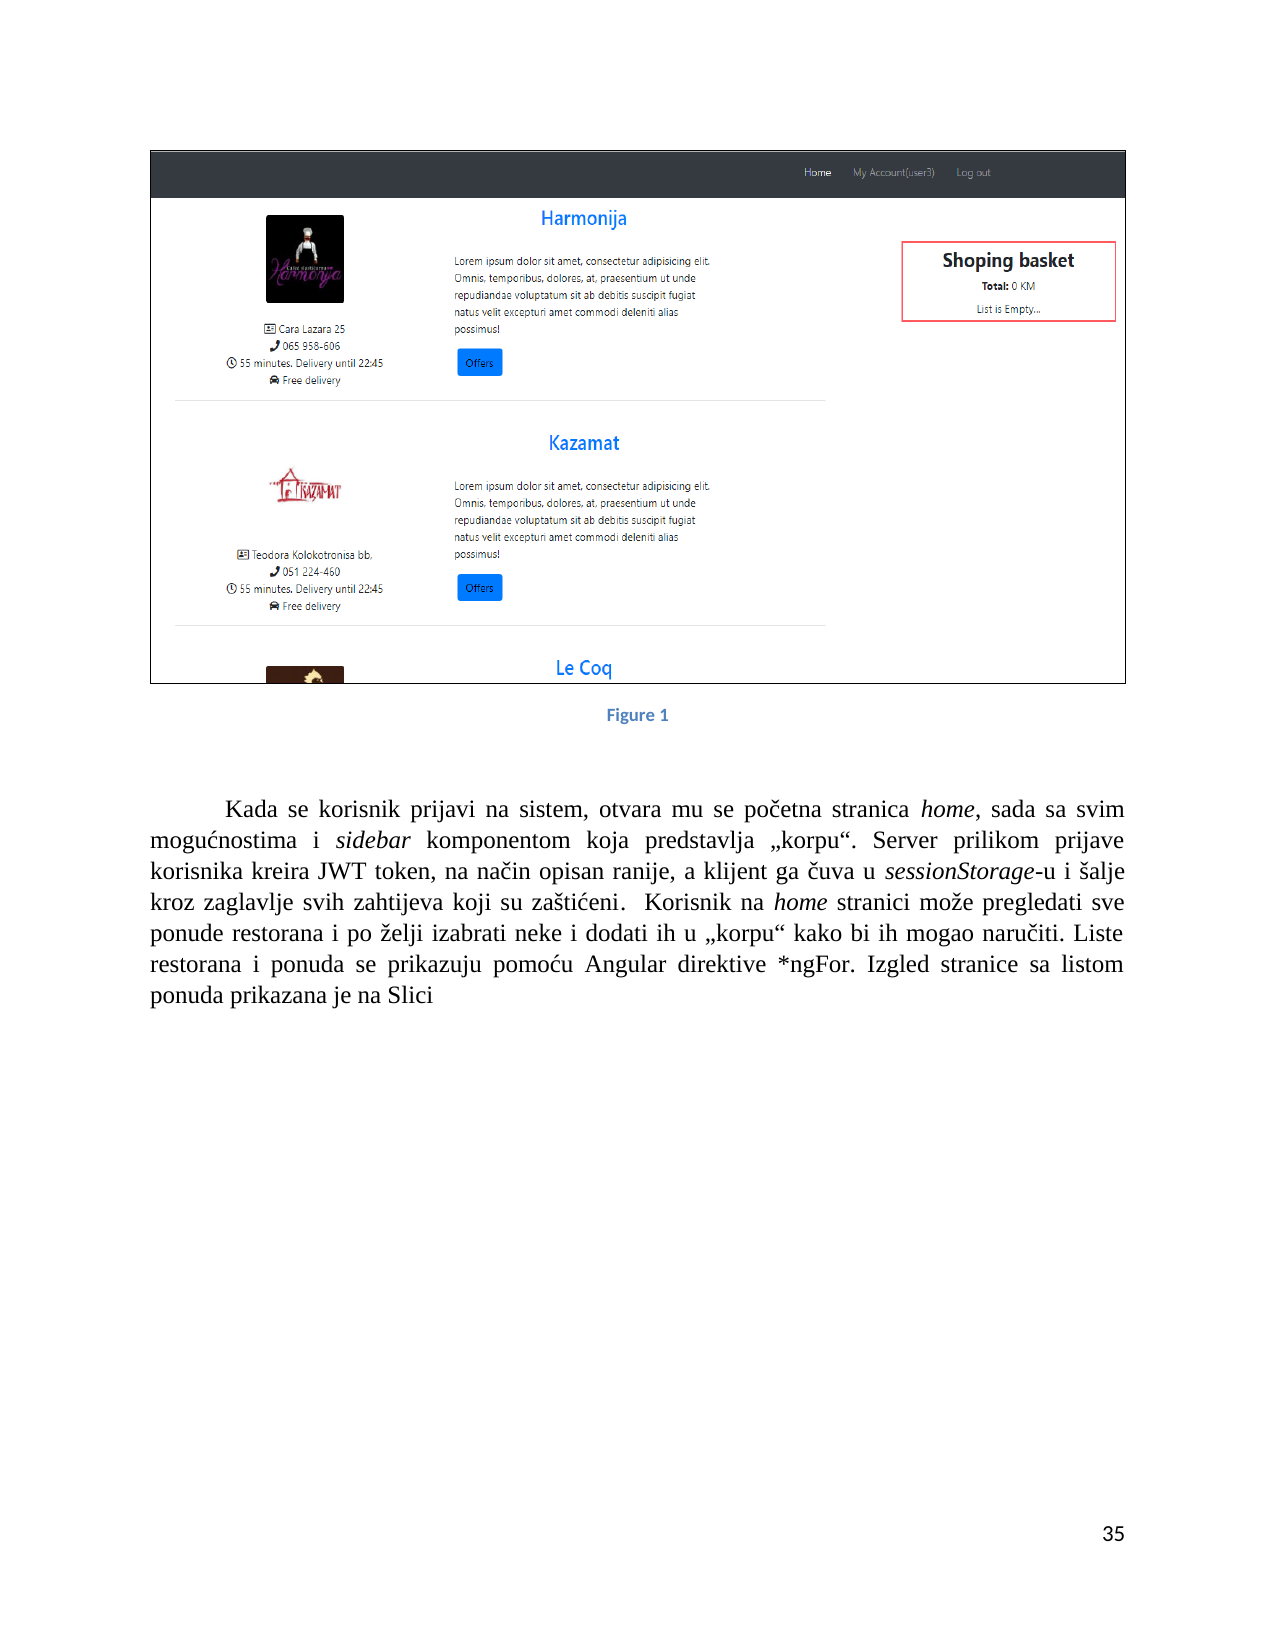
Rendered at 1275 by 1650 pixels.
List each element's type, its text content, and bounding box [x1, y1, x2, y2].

text Kada se korisnik prijavi na sistem, otvara mu se početna stranica home, sada sa svim mogućnostima i sidebar komponentom koja predstavlja „korpu“. Server prilikom prijave korisnika kreira JWT token, na način opisan ranije, a klijent ga čuva u sessionStorage-u i šalje kroz zaglavlje svih zahtijeva koji su zaštićeni. Korisnik na home stranici može pregledati sve ponude restorana i po želji izabrati neke i dodati ih u „korpu“ kako bi ih mogao naručiti. Liste restorana i ponuda se prikazuju pomoću Angular direktive *ngFor. Izgled stranice sa listom ponuda prikazana je na Slici [150, 794, 1125, 1009]
picture [151, 151, 1125, 683]
